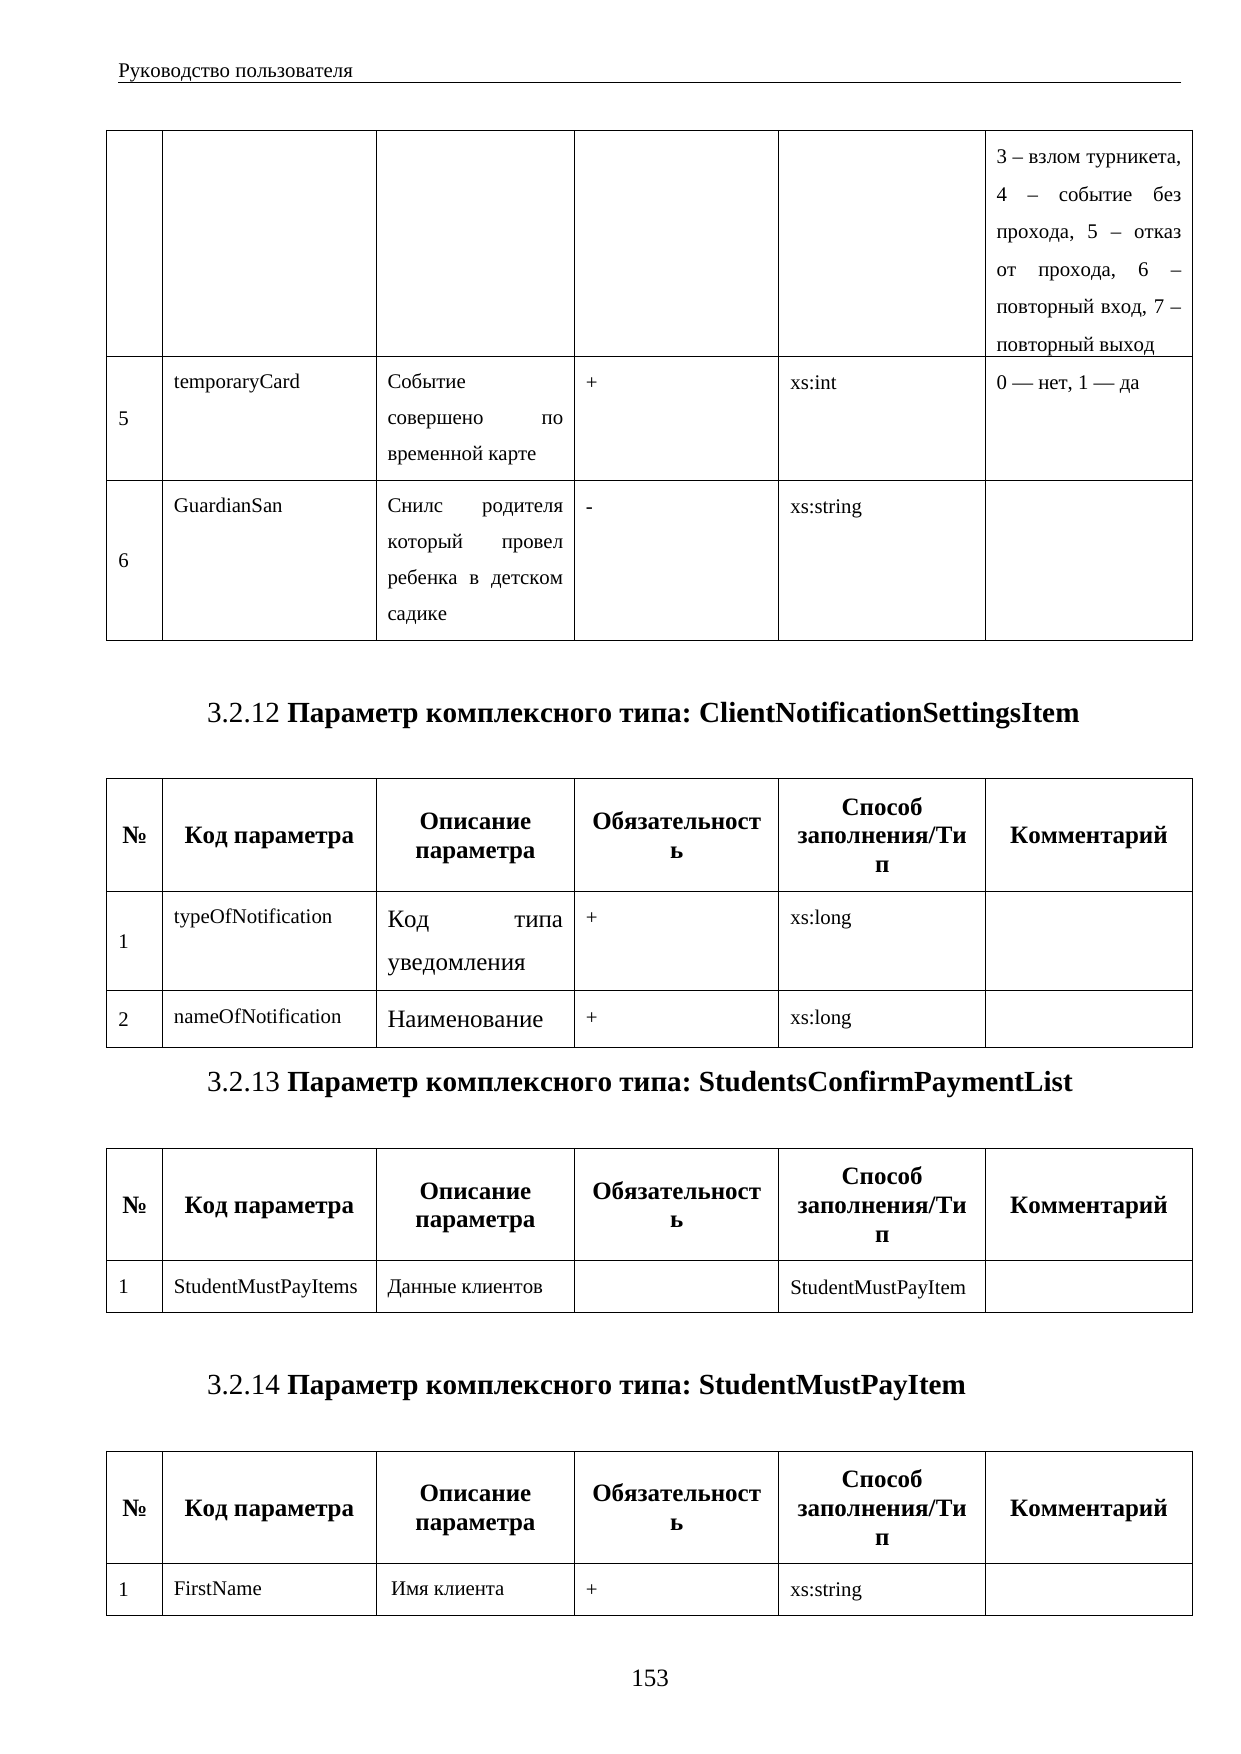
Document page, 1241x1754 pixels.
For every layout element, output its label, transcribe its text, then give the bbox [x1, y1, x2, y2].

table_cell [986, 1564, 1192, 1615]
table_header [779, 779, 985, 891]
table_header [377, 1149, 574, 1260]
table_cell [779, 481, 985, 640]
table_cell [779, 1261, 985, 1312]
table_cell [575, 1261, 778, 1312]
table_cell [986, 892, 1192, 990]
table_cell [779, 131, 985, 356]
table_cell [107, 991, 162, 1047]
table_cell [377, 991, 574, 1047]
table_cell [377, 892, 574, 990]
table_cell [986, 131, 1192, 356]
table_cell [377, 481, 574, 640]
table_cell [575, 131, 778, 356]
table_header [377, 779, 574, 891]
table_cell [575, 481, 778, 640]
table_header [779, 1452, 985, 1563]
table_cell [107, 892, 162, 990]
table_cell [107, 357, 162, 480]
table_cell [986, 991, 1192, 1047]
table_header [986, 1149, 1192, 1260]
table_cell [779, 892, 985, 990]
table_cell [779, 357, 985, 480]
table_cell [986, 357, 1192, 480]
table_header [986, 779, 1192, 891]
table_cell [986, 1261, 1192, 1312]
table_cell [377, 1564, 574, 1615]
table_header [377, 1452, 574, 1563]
subtitle Параметр комплексного типа: StudentsConfirmPaymentList [207, 1060, 1181, 1098]
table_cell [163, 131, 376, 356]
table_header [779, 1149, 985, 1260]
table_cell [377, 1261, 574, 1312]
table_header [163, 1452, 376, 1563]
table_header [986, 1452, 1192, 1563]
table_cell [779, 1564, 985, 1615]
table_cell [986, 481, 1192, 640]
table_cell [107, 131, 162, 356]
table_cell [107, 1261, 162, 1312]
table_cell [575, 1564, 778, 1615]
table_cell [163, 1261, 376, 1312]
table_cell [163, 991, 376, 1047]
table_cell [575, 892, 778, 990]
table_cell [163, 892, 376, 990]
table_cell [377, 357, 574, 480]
subtitle Параметр комплексного типа: StudentMustPayItem [207, 1363, 1181, 1401]
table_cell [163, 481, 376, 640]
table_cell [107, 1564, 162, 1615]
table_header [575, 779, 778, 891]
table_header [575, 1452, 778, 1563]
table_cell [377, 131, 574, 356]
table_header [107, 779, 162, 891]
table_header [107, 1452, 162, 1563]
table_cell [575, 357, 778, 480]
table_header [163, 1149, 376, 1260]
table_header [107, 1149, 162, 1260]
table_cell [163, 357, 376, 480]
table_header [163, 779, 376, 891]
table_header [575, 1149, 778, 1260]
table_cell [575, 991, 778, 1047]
subtitle Параметр комплексного типа: ClientNotificationSettingsItem [207, 691, 1181, 728]
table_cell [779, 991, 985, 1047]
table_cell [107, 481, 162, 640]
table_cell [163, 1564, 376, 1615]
